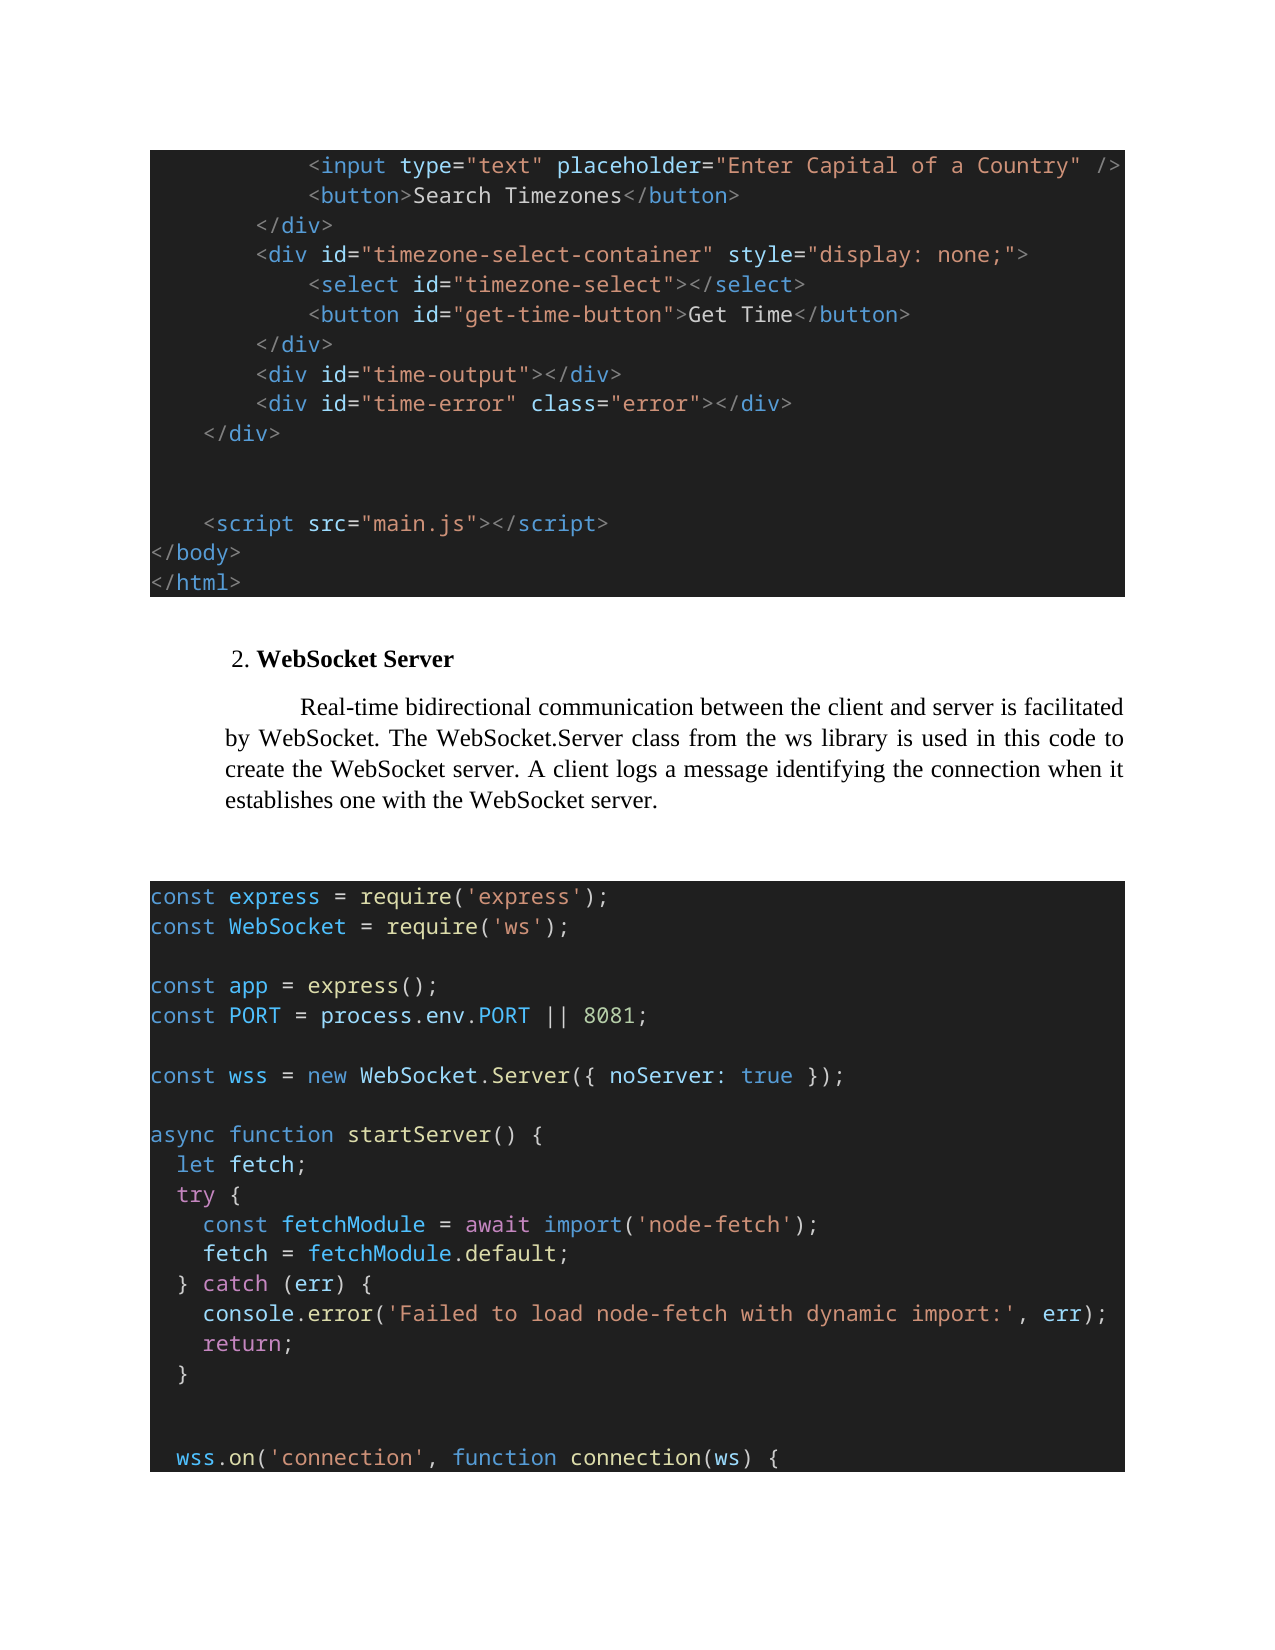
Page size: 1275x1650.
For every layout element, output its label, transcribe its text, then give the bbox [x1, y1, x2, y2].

text <div id="time-output"></div> [150, 358, 1125, 388]
text </div> [150, 418, 1125, 448]
text <button id="get-time-button">Get Time</button> [150, 299, 1125, 329]
text try { [150, 1179, 1125, 1208]
text const PORT = process.env.PORT || 8081; [150, 1000, 1125, 1030]
text async function startServer() { [150, 1119, 1125, 1149]
text const express = require('express'); [150, 881, 1125, 911]
text } catch (err) { [150, 1268, 1125, 1298]
text </div> [150, 209, 1125, 239]
text </html> [150, 567, 1125, 597]
text <div id="timezone-select-container" style="display: none;"> [150, 239, 1125, 269]
text const wss = new WebSocket.Server({ noServer: true }); [150, 1059, 1125, 1089]
text </div> [150, 329, 1125, 358]
text const app = express(); [150, 970, 1125, 1000]
text fetch = fetchModule.default; [150, 1238, 1125, 1268]
text </body> [150, 537, 1125, 567]
text <div id="time-error" class="error"></div> [150, 388, 1125, 418]
text <select id="timezone-select"></select> [150, 269, 1125, 299]
text return; [150, 1328, 1125, 1357]
text const WebSocket = require('ws'); [150, 911, 1125, 940]
text 2. WebSocket Server [150, 644, 1125, 673]
text wss.on('connection', function connection(ws) { [150, 1442, 1125, 1472]
text let fetch; [150, 1149, 1125, 1179]
text Real-time bidirectional communication between the client and server is facilitated by WebSocket. The WebSocket.Server class from the ws library is used in this code to create the WebSocket server. A client logs a message identifying the connection when it establishes one with the WebSocket server. [225, 692, 1125, 814]
text <button>Search Timezones</button> [150, 180, 1125, 209]
text } [150, 1357, 1125, 1387]
text console.error('Failed to load node-fetch with dynamic import:', err); [150, 1298, 1125, 1328]
text <input type="text" placeholder="Enter Capital of a Country" /> [150, 150, 1125, 180]
text <script src="main.js"></script> [150, 507, 1125, 537]
text const fetchModule = await import('node-fetch'); [150, 1208, 1125, 1238]
